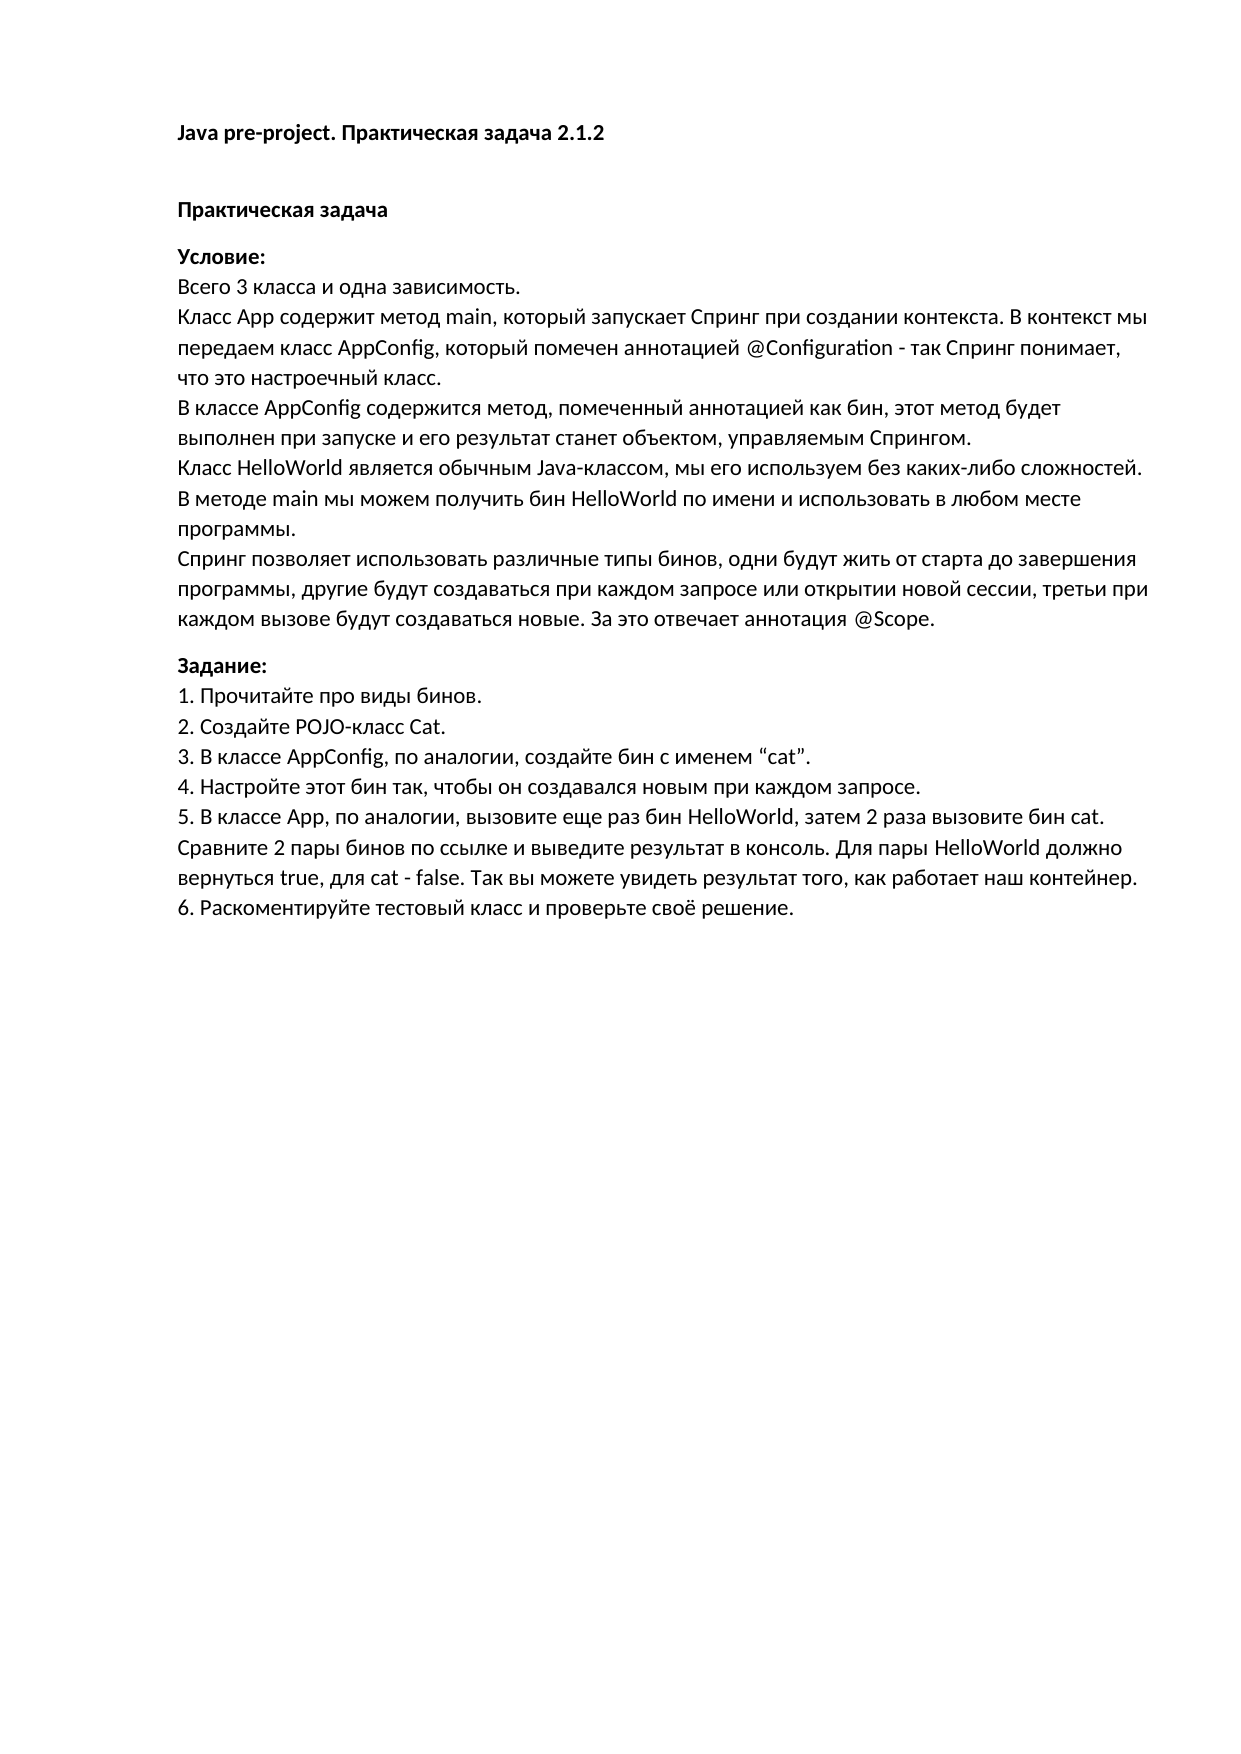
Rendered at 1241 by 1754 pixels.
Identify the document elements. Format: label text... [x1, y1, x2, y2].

text Практическая задача [177, 165, 1152, 223]
text Условие: Всего 3 класса и одна зависимость. Класс App содержит метод main, который запускает Спринг при создании контекста. В контекст мы передаем класс AppConfig, который помечен аннотацией @Configuration - так Спринг понимает, что это настроечный класс. В классе AppConfig содержится метод, помеченный аннотацией как бин, этот метод будет выполнен при запуске и его результат станет объектом, управляемым Спрингом. Класс HelloWorld является обычным Java-классом, мы его используем без каких-либо сложностей. В методе main мы можем получить бин HelloWorld по имени и использовать в любом месте программы. Спринг позволяет использовать различные типы бинов, одни будут жить от старта до завершения программы, другие будут создаваться при каждом запросе или открытии новой сессии, третьи при каждом вызове будут создаваться новые. За это отвечает аннотация @Scope. [177, 242, 1152, 633]
text Java pre-project. Практическая задача 2.1.2 [177, 118, 1152, 146]
text Задание: 1. Прочитайте про виды бинов. 2. Создайте POJO-класс Cat. 3. В классе AppConfig, по аналогии, создайте бин с именем “cat”. 4. Настройте этот бин так, чтобы он создавался новым при каждом запросе. 5. В классе App, по аналогии, вызовите еще раз бин HelloWorld, затем 2 раза вызовите бин cat. Сравните 2 пары бинов по ссылке и выведите результат в консоль. Для пары HelloWorld должно вернуться true, для cat - false. Так вы можете увидеть результат того, как работает наш контейнер. 6. Раскоментируйте тестовый класс и проверьте своё решение. [177, 651, 1152, 921]
